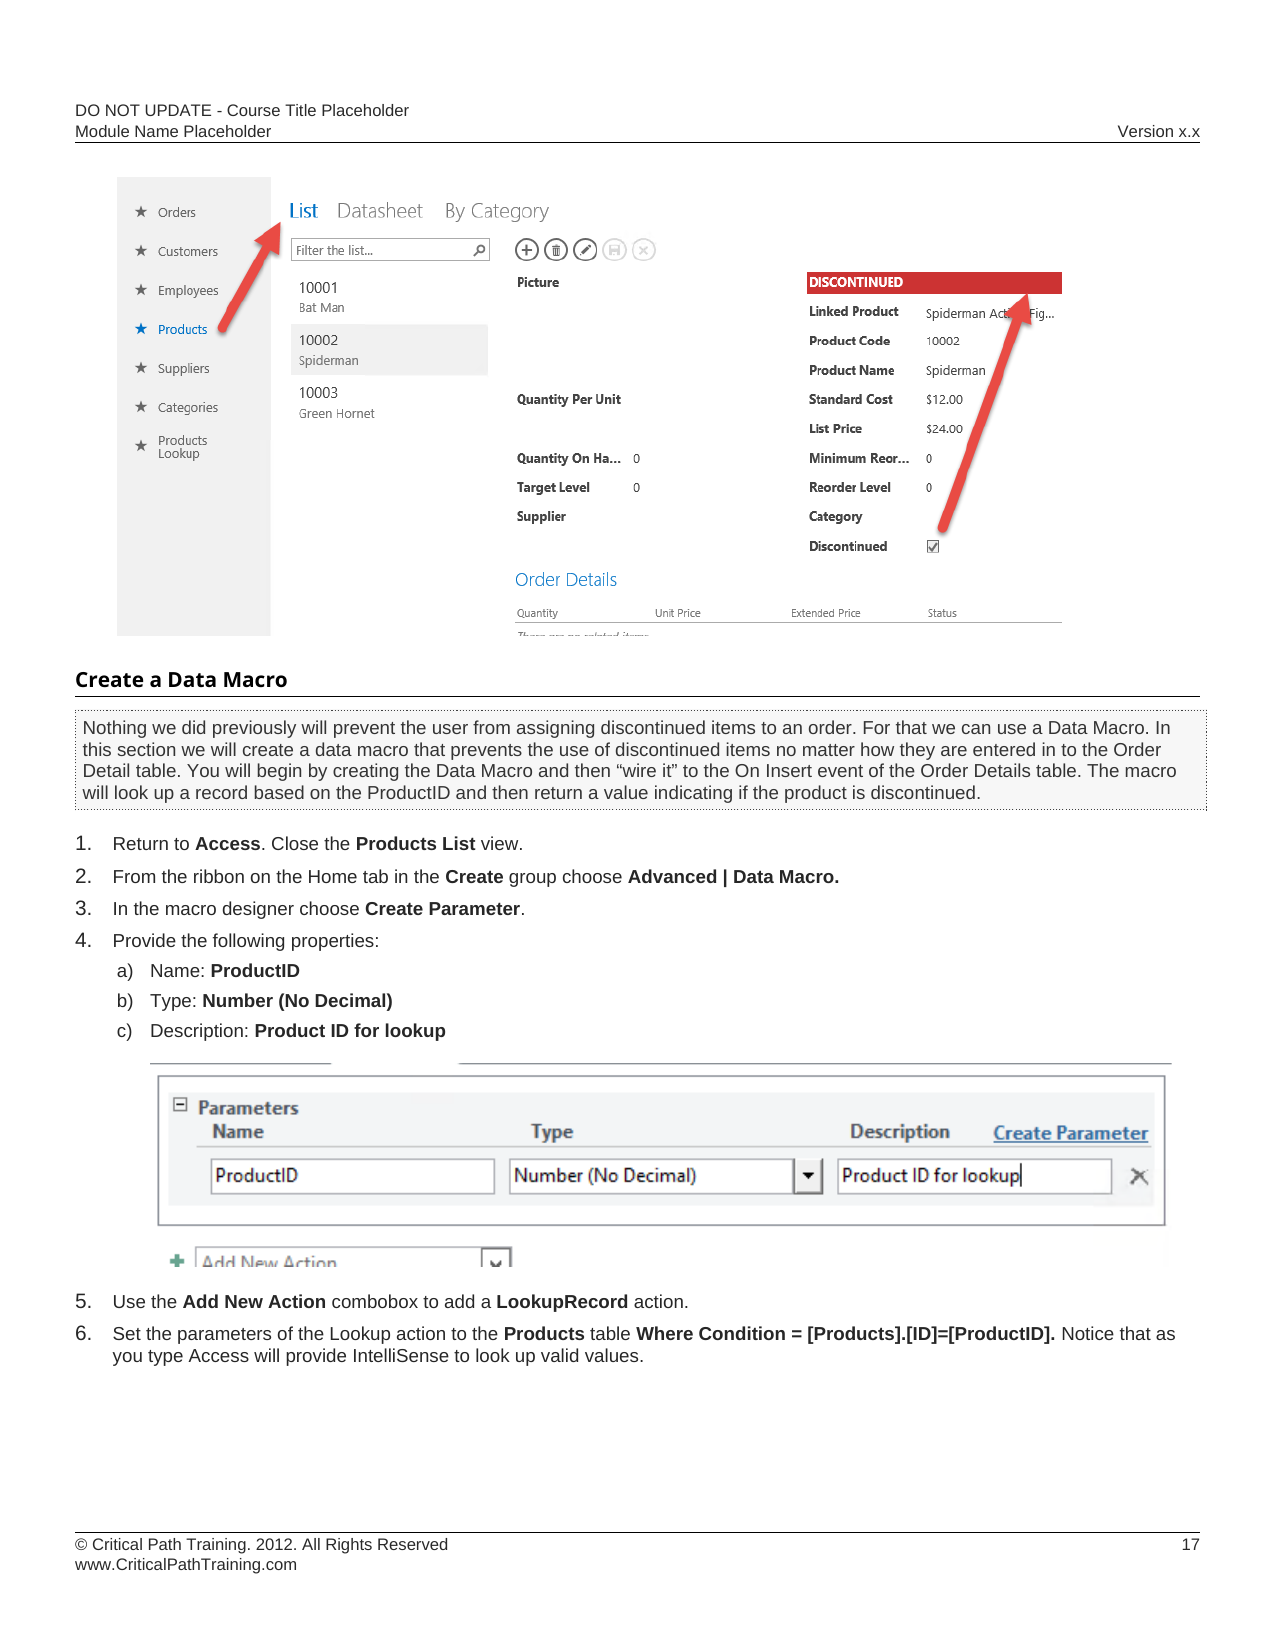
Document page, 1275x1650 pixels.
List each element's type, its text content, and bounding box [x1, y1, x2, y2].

list Type: Number (No Decimal) [117, 990, 1200, 1012]
list Provide the following properties: [75, 928, 1200, 952]
list From the ribbon on the Home tab in the Create group choose Advanced | Data Macro. [75, 863, 1200, 887]
list Name: ProductID [117, 960, 1200, 982]
list In the macro designer choose Create Parameter. [75, 896, 1200, 920]
list Use the Add New Action combobox to add a LookupRecord action. [75, 1288, 1200, 1312]
list Set the parameters of the Lookup action to the Products table Where Condition = [Products].[ID]=[ProductID]. Notice that as you type Access will provide IntelliSense to look up valid values. [75, 1321, 1200, 1366]
picture [117, 177, 1077, 636]
picture [150, 1063, 1172, 1267]
list Return to Access. Close the Products List view. [75, 831, 1200, 855]
list Description: Product ID for lookup [117, 1020, 1200, 1042]
subtitle Create a Data Macro [75, 665, 1200, 696]
text Nothing we did previously will prevent the user from assigning discontinued items to an order. For that we can use a Data Macro. In this section we will create a data macro that prevents the use of discontinued items no matter how they are entered in to the Order Detail table. You will begin by creating the Data Macro and then “wire it” to the On Insert event of the Order Details table. The macro will look up a record based on the ProductID and then return a value indicating if the product is discontinued. [75, 709, 1207, 810]
